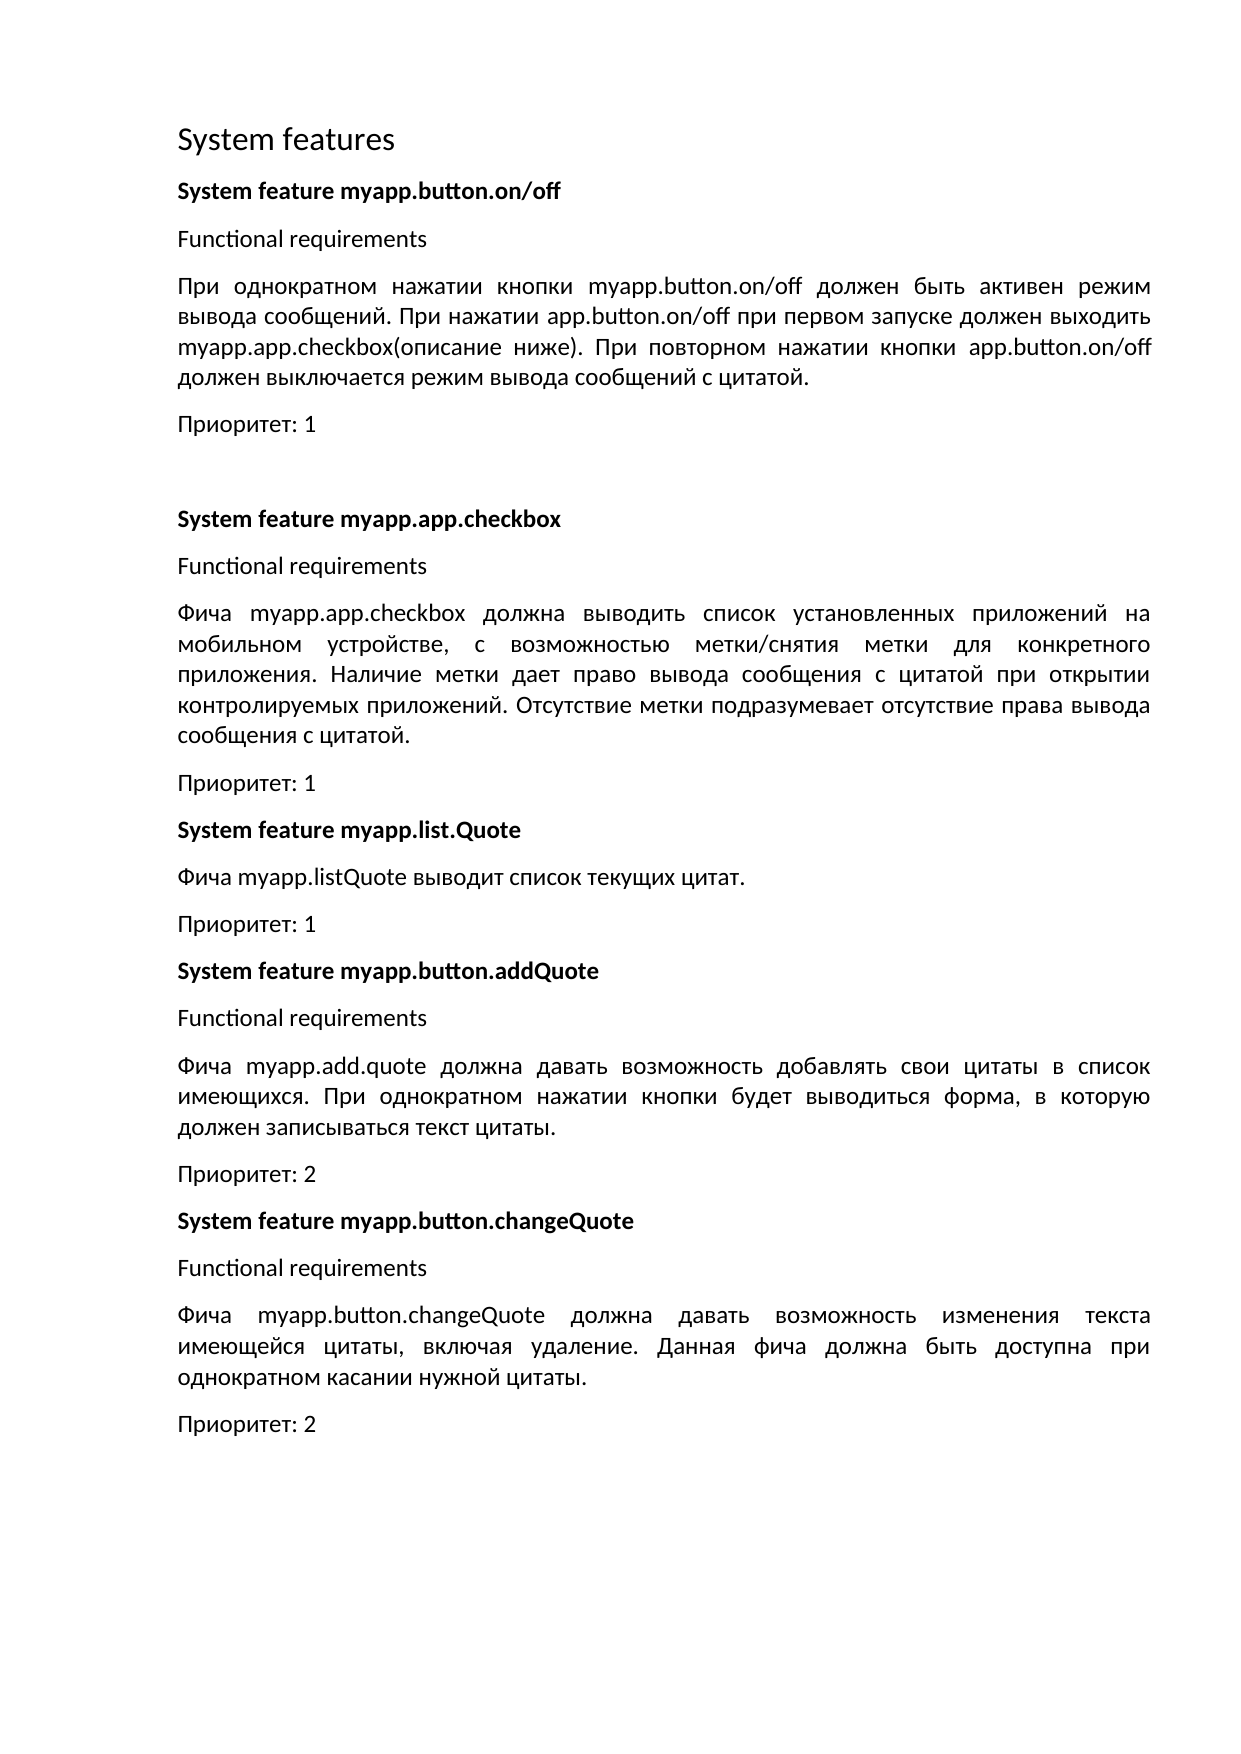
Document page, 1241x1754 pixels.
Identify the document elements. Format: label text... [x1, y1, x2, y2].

text System feature myapp.app.checkbox [177, 503, 1152, 533]
text При однократном нажатии кнопки myapp.button.on/off должен быть активен режим вывода сообщений. При нажатии app.button.on/off при первом запуске должен выходить myapp.app.checkbox(описание ниже). При повторном нажатии кнопки app.button.on/off должен выключается режим вывода сообщений с цитатой. [177, 270, 1152, 392]
text Фича myapp.listQuote выводит список текущих цитат. [177, 861, 1152, 892]
text System feature myapp.list.Quote [177, 814, 1152, 844]
text Functional requirements [177, 550, 1152, 581]
text Приоритет: 2 [177, 1158, 1152, 1188]
text Приоритет: 1 [177, 409, 1152, 439]
text Functional requirements [177, 1252, 1152, 1283]
text System feature myapp.button.on/off [177, 176, 1152, 206]
text System feature myapp.button.addQuote [177, 955, 1152, 986]
text Фича myapp.add.quote должна давать возможность добавлять свои цитаты в список имеющихся. При однократном нажатии кнопки будет выводиться форма, в которую должен записываться текст цитаты. [177, 1050, 1152, 1141]
text System features [177, 118, 1152, 159]
text Functional requirements [177, 223, 1152, 253]
text Фича myapp.app.checkbox должна выводить список установленных приложений на мобильном устройстве, с возможностью метки/снятия метки для конкретного приложения. Наличие метки дает право вывода сообщения с цитатой при открытии контролируемых приложений. Отсутствие метки подразумевает отсутствие права вывода сообщения с цитатой. [177, 597, 1152, 750]
text Приоритет: 2 [177, 1408, 1152, 1438]
text Фича myapp.button.changeQuote должна давать возможность изменения текста имеющейся цитаты, включая удаление. Данная фича должна быть доступна при однократном касании нужной цитаты. [177, 1299, 1152, 1391]
text Приоритет: 1 [177, 767, 1152, 797]
text System feature myapp.button.changeQuote [177, 1205, 1152, 1236]
text Functional requirements [177, 1003, 1152, 1033]
text Приоритет: 1 [177, 908, 1152, 939]
